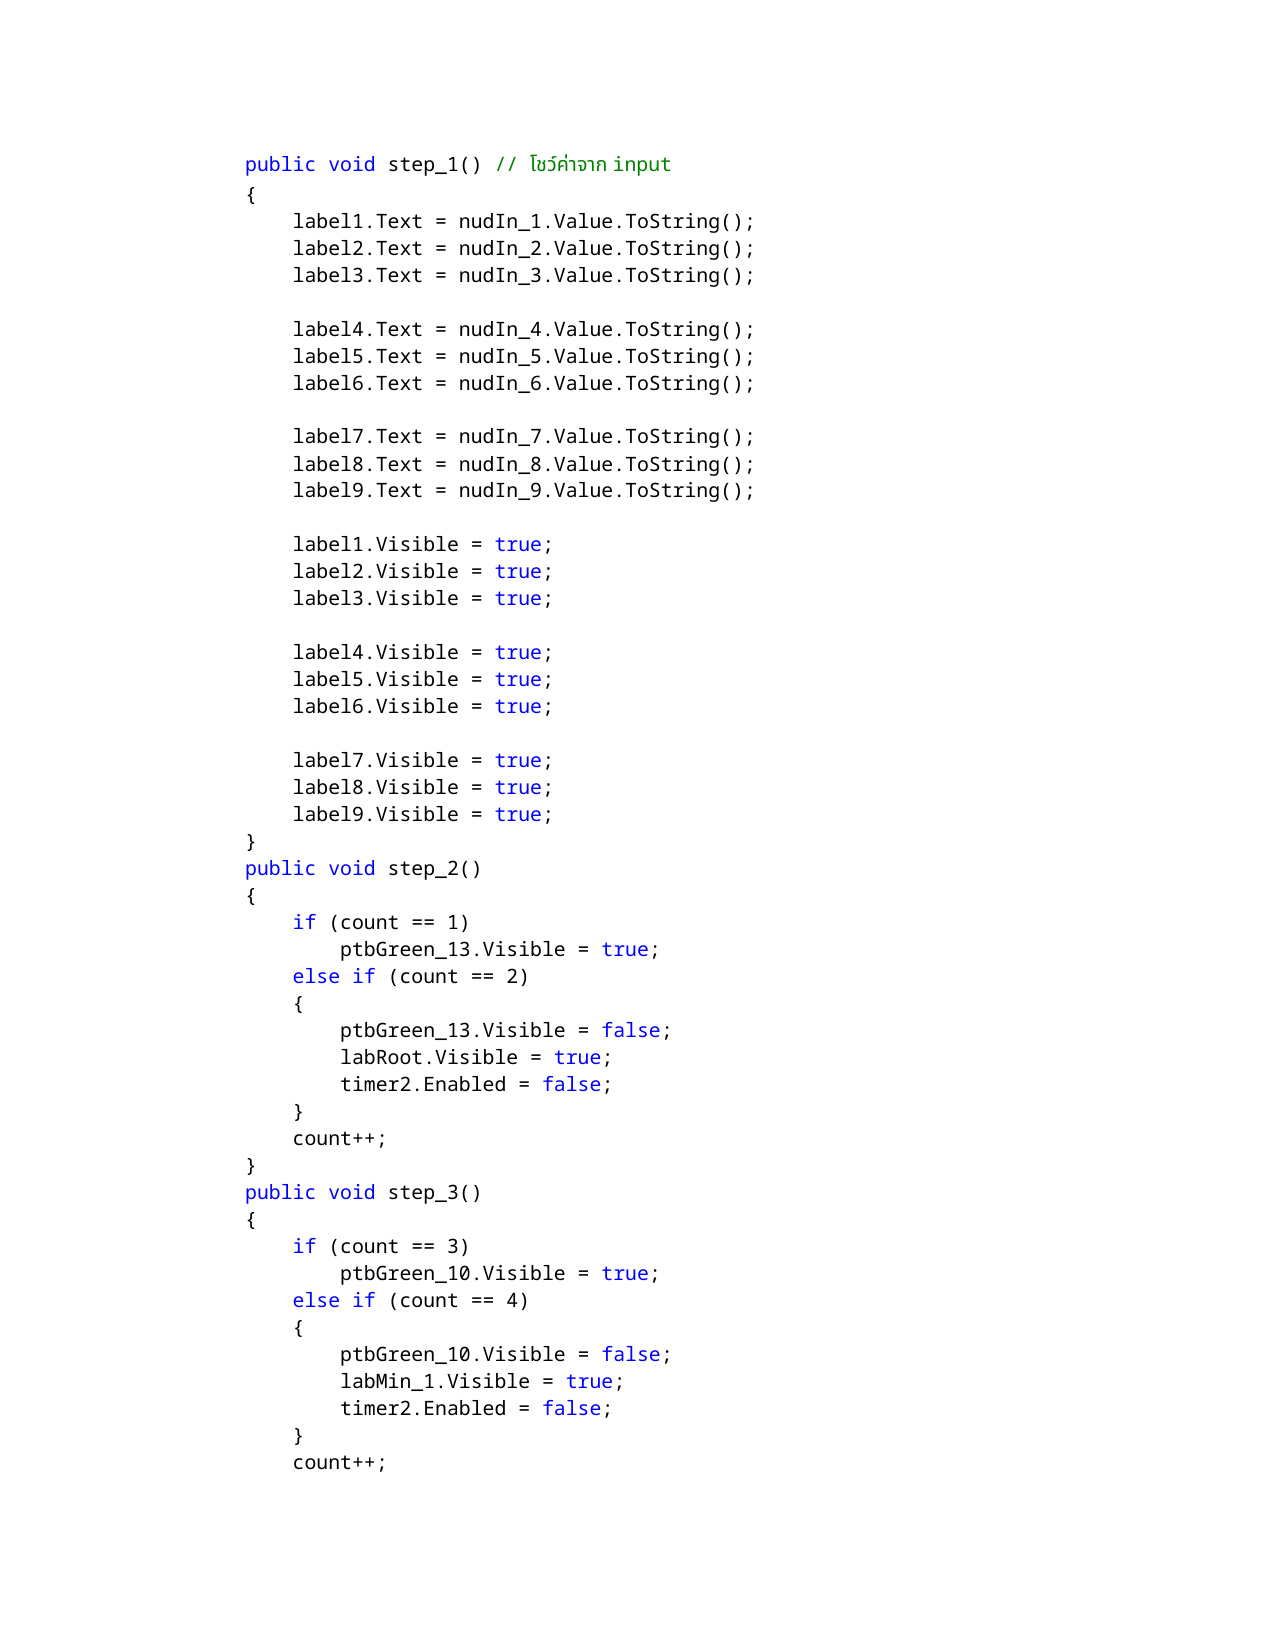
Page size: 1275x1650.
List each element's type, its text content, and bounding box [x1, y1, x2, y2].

text { [150, 1205, 1125, 1232]
text label4.Text = nudIn_4.Value.ToString(); [150, 315, 1125, 342]
text ptbGreen_13.Visible = false; [150, 1016, 1125, 1043]
text else if (count == 4) [150, 1286, 1125, 1313]
text count++; [150, 1448, 1125, 1475]
text } [150, 1097, 1125, 1124]
text label3.Visible = true; [150, 585, 1125, 612]
text labRoot.Visible = true; [150, 1043, 1125, 1070]
text label9.Text = nudIn_9.Value.ToString(); [150, 477, 1125, 504]
text else if (count == 2) [150, 962, 1125, 989]
text label8.Text = nudIn_8.Value.ToString(); [150, 450, 1125, 477]
text { [150, 881, 1125, 908]
text public void step_2() [150, 854, 1125, 881]
text label7.Visible = true; [150, 747, 1125, 773]
text { [150, 1313, 1125, 1340]
text label2.Visible = true; [150, 558, 1125, 585]
text count++; [150, 1124, 1125, 1151]
text label7.Text = nudIn_7.Value.ToString(); [150, 423, 1125, 450]
text } [150, 827, 1125, 854]
text label5.Visible = true; [150, 666, 1125, 693]
text label8.Visible = true; [150, 773, 1125, 801]
text label1.Visible = true; [150, 531, 1125, 558]
text ptbGreen_10.Visible = true; [150, 1259, 1125, 1286]
text if (count == 1) [150, 908, 1125, 935]
text ptbGreen_13.Visible = true; [150, 935, 1125, 962]
text public void step_1() // โชว์ค่าจาก input [150, 150, 1125, 180]
text label6.Visible = true; [150, 693, 1125, 719]
text label6.Text = nudIn_6.Value.ToString(); [150, 369, 1125, 396]
text } [150, 1421, 1125, 1448]
text ptbGreen_10.Visible = false; [150, 1340, 1125, 1367]
text label2.Text = nudIn_2.Value.ToString(); [150, 234, 1125, 261]
text labMin_1.Visible = true; [150, 1367, 1125, 1394]
text label5.Text = nudIn_5.Value.ToString(); [150, 342, 1125, 369]
text label3.Text = nudIn_3.Value.ToString(); [150, 261, 1125, 288]
text if (count == 3) [150, 1232, 1125, 1259]
text timer2.Enabled = false; [150, 1070, 1125, 1097]
text label1.Text = nudIn_1.Value.ToString(); [150, 207, 1125, 234]
text { [150, 180, 1125, 207]
text label4.Visible = true; [150, 639, 1125, 666]
text public void step_3() [150, 1178, 1125, 1205]
text { [150, 989, 1125, 1016]
text } [150, 1151, 1125, 1178]
text timer2.Enabled = false; [150, 1394, 1125, 1421]
text label9.Visible = true; [150, 801, 1125, 827]
